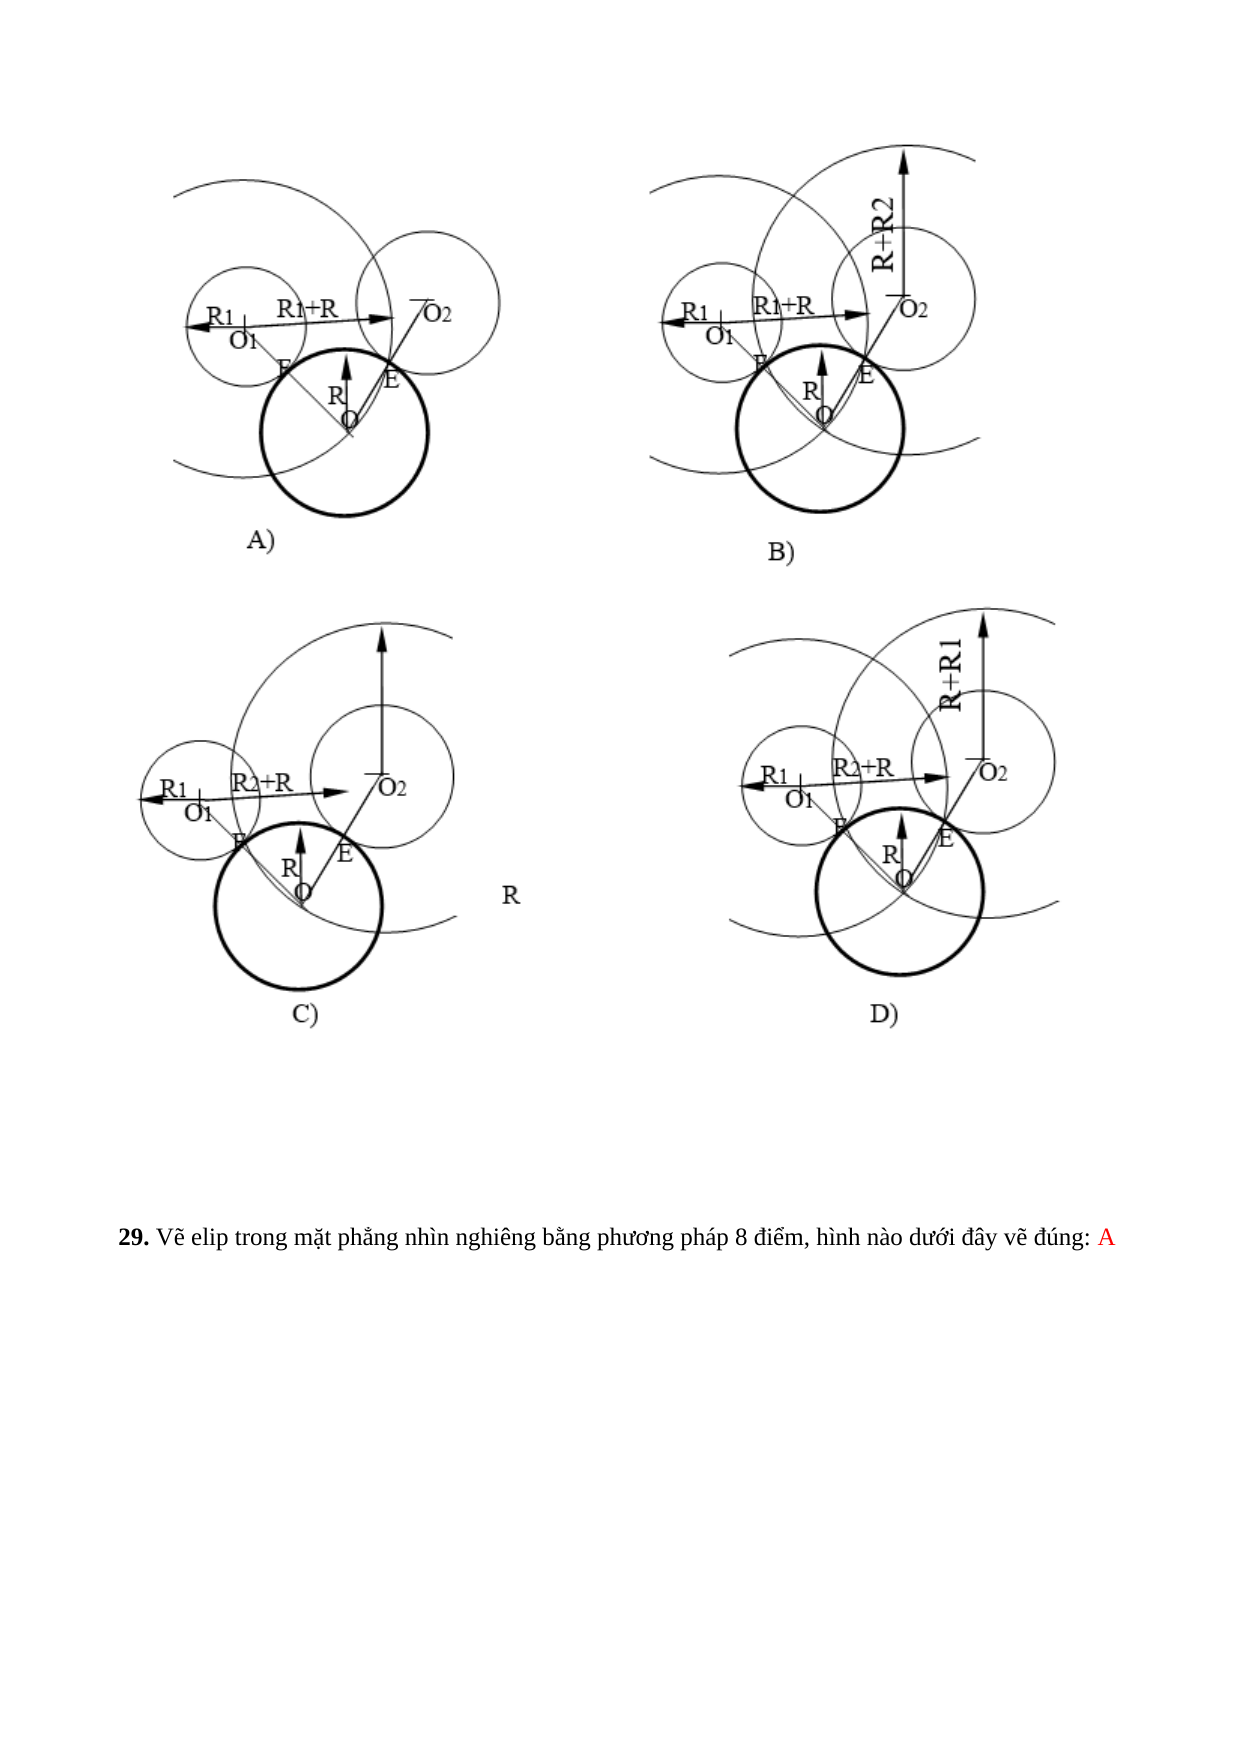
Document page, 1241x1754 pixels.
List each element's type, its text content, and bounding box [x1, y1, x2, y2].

text 29. Vẽ elip trong mặt phẳng nhìn nghiêng bằng phương pháp 8 điểm, hình nào dưới đây vẽ đúng: A [118, 1222, 1122, 1251]
picture [118, 118, 1123, 1060]
